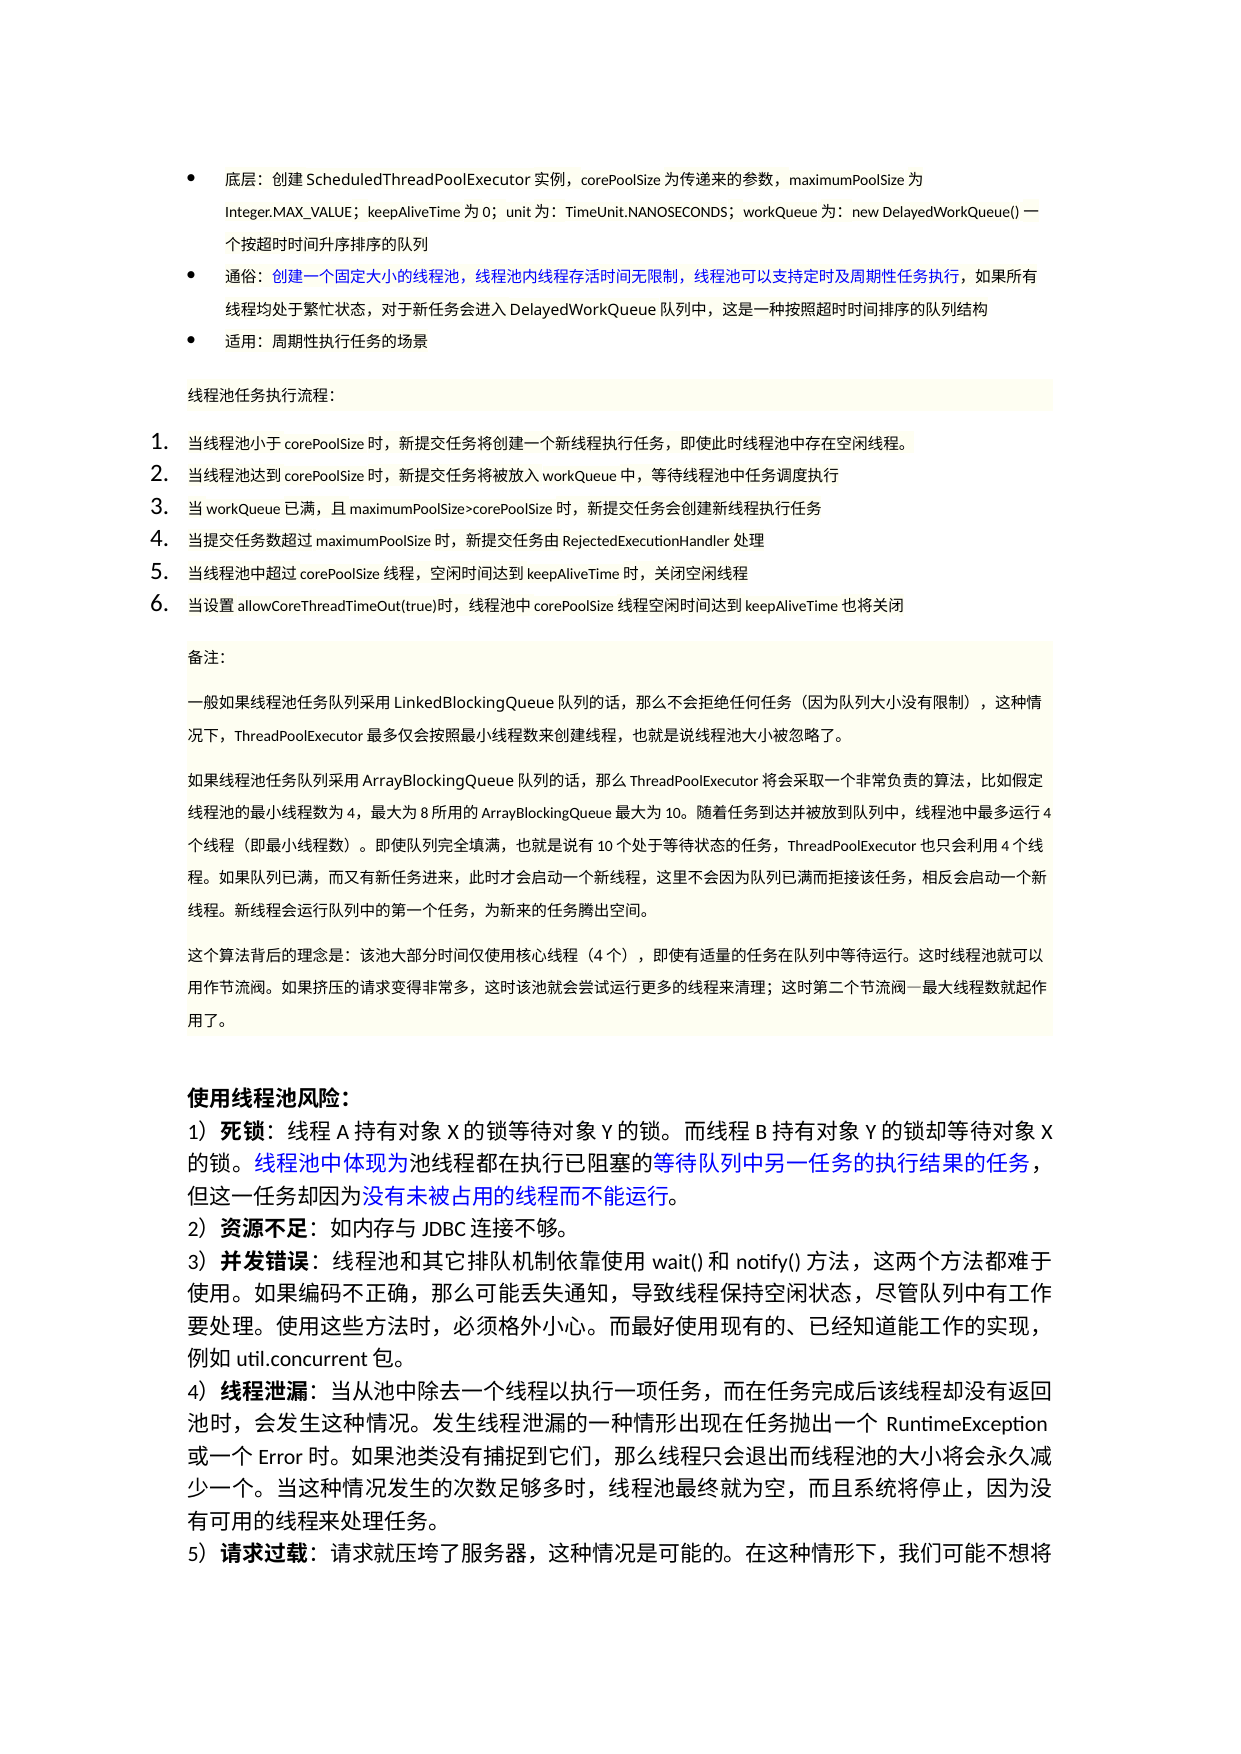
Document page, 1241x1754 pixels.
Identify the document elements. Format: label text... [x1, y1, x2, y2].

list 通俗：创建一个固定大小的线程池，线程池内线程存活时间无限制，线程池可以支持定时及周期性任务执行，如果所有线程均处于繁忙状态，对于新任务会进入DelayedWorkQueue队列中，这是一种按照超时时间排序的队列结构 [187, 259, 1053, 324]
list 使用线程池风险： [187, 1081, 1053, 1113]
list 线程泄漏：当从池中除去一个线程以执行一项任务，而在任务完成后该线程却没有返回池时，会发生这种情况。发生线程泄漏的一种情形出现在任务抛出一个 RuntimeException 或一个 Error 时。如果池类没有捕捉到它们，那么线程只会退出而线程池的大小将会永久减少一个。当这种情况发生的次数足够多时，线程池最终就为空，而且系统将停止，因为没有可用的线程来处理任务。 [187, 1373, 1053, 1536]
text 如果线程池任务队列采用ArrayBlockingQueue队列的话，那么ThreadPoolExecutor将会采取一个非常负责的算法，比如假定线程池的最小线程数为4，最大为8所用的ArrayBlockingQueue最大为10。随着任务到达并被放到队列中，线程池中最多运行4个线程（即最小线程数）。即使队列完全填满，也就是说有10个处于等待状态的任务，ThreadPoolExecutor也只会利用4个线程。如果队列已满，而又有新任务进来，此时才会启动一个新线程，这里不会因为队列已满而拒接该任务，相反会启动一个新线程。新线程会运行队列中的第一个任务，为新来的任务腾出空间。 [187, 763, 1053, 926]
list 当线程池中超过corePoolSize线程，空闲时间达到keepAliveTime时，关闭空闲线程 [150, 554, 1053, 586]
list 当设置allowCoreThreadTimeOut(true)时，线程池中corePoolSize线程空闲时间达到keepAliveTime也将关闭 [150, 586, 1053, 619]
text 备注： [187, 641, 1053, 673]
list 资源不足：如内存与JDBC连接不够。 [187, 1211, 1053, 1243]
list 当workQueue已满，且maximumPoolSize>corePoolSize时，新提交任务会创建新线程执行任务 [150, 489, 1053, 521]
list 底层：创建ScheduledThreadPoolExecutor实例，corePoolSize为传递来的参数，maximumPoolSize为Integer.MAX_VALUE；keepAliveTime为0；unit为：TimeUnit.NANOSECONDS；workQueue为：new DelayedWorkQueue() 一个按超时时间升序排序的队列 [187, 162, 1053, 259]
list 当线程池达到corePoolSize时，新提交任务将被放入workQueue中，等待线程池中任务调度执行 [150, 456, 1053, 489]
text 一般如果线程池任务队列采用LinkedBlockingQueue队列的话，那么不会拒绝任何任务（因为队列大小没有限制），这种情况下，ThreadPoolExecutor最多仅会按照最小线程数来创建线程，也就是说线程池大小被忽略了。 [187, 686, 1053, 751]
text 线程池任务执行流程： [187, 379, 1053, 411]
list 死锁：线程A持有对象X的锁等待对象Y的锁。而线程B持有对象Y的锁却等待对象X的锁。线程池中体现为池线程都在执行已阻塞的等待队列中另一任务的执行结果的任务，但这一任务却因为没有未被占用的线程而不能运行。 [187, 1113, 1053, 1211]
list 适用：周期性执行任务的场景 [187, 324, 1053, 357]
list 当提交任务数超过maximumPoolSize时，新提交任务由RejectedExecutionHandler处理 [150, 521, 1053, 554]
list 当线程池小于corePoolSize时，新提交任务将创建一个新线程执行任务，即使此时线程池中存在空闲线程。 [150, 424, 1053, 456]
list 并发错误：线程池和其它排队机制依靠使用 wait() 和 notify() 方法，这两个方法都难于使用。如果编码不正确，那么可能丢失通知，导致线程保持空闲状态，尽管队列中有工作要处理。使用这些方法时，必须格外小心。而最好使用现有的、已经知道能工作的实现，例如 util.concurrent 包。 [187, 1243, 1053, 1373]
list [187, 1536, 1053, 1568]
text 这个算法背后的理念是：该池大部分时间仅使用核心线程（4个），即使有适量的任务在队列中等待运行。这时线程池就可以用作节流阀。如果挤压的请求变得非常多，这时该池就会尝试运行更多的线程来清理；这时第二个节流阀—最大线程数就起作用了。 [187, 938, 1053, 1036]
